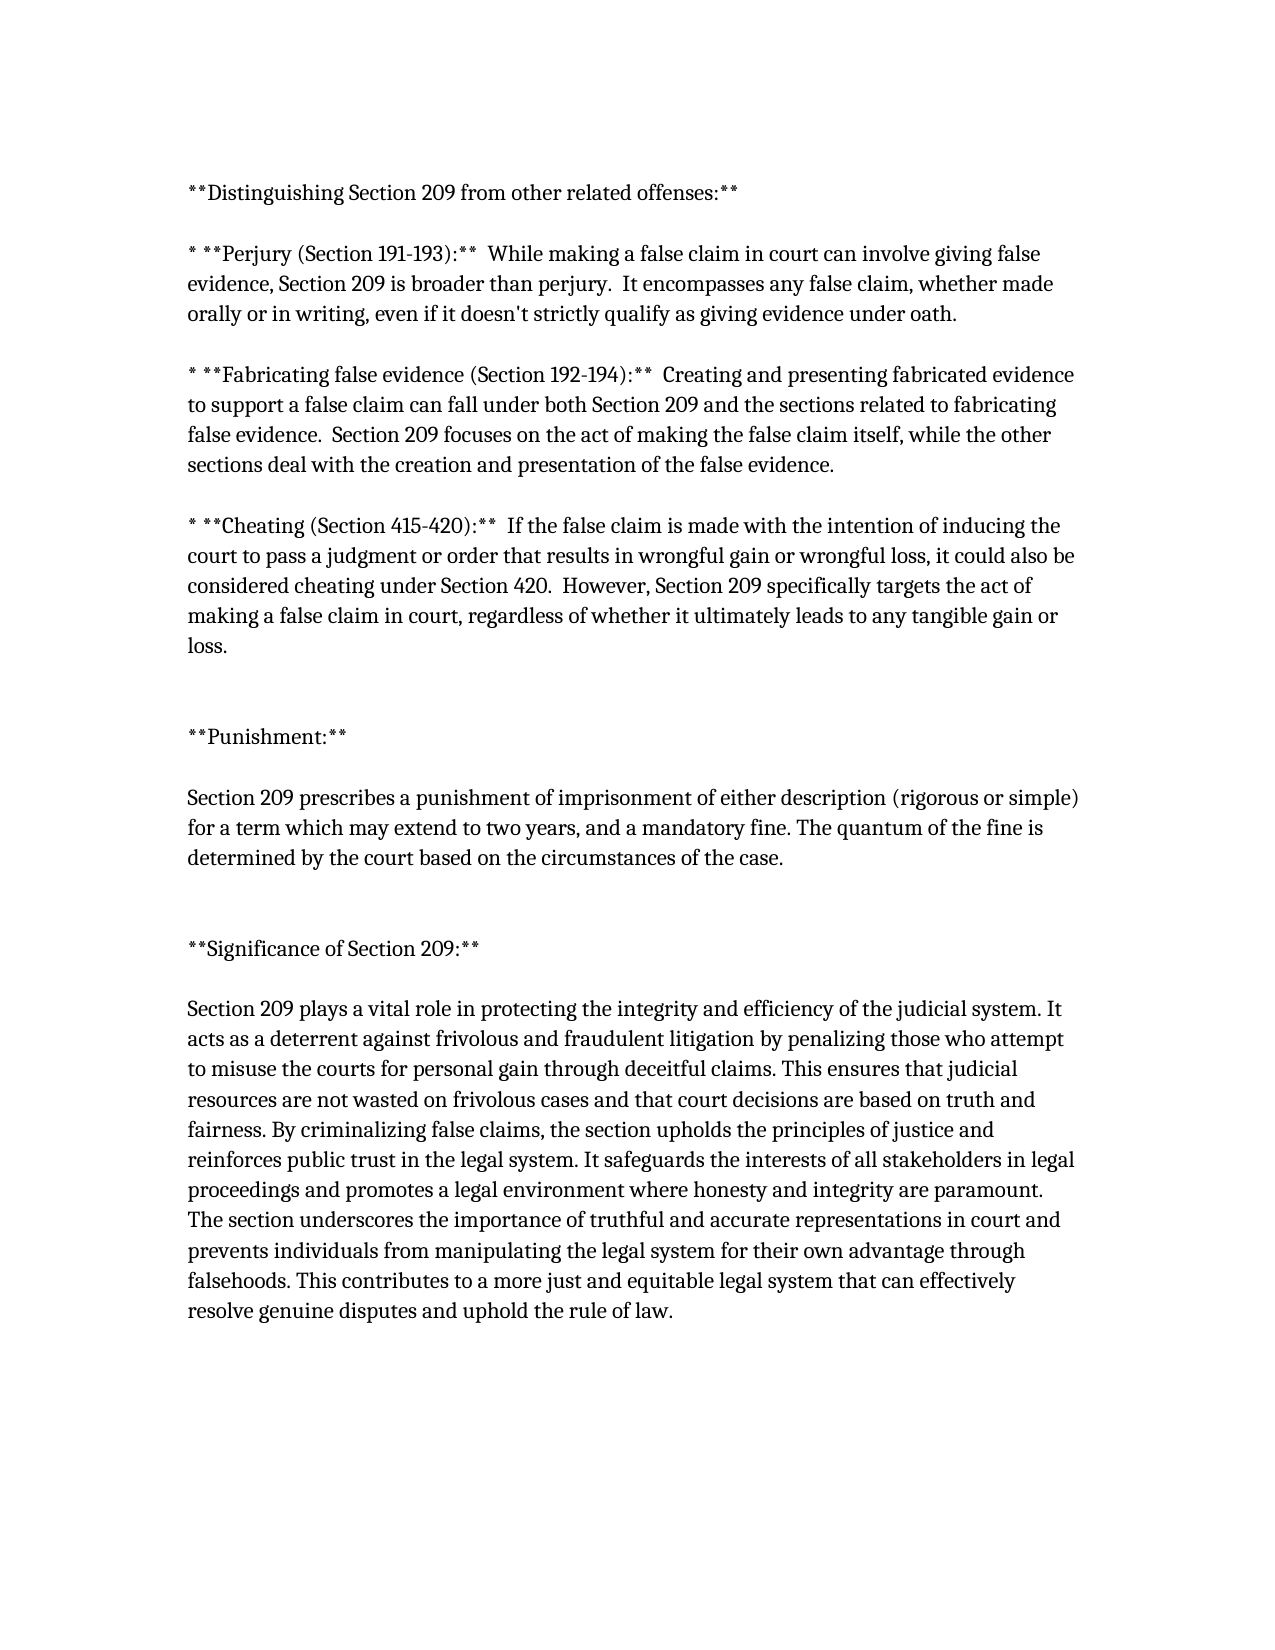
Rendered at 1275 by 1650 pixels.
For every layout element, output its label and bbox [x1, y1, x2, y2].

text [187, 150, 1087, 1354]
